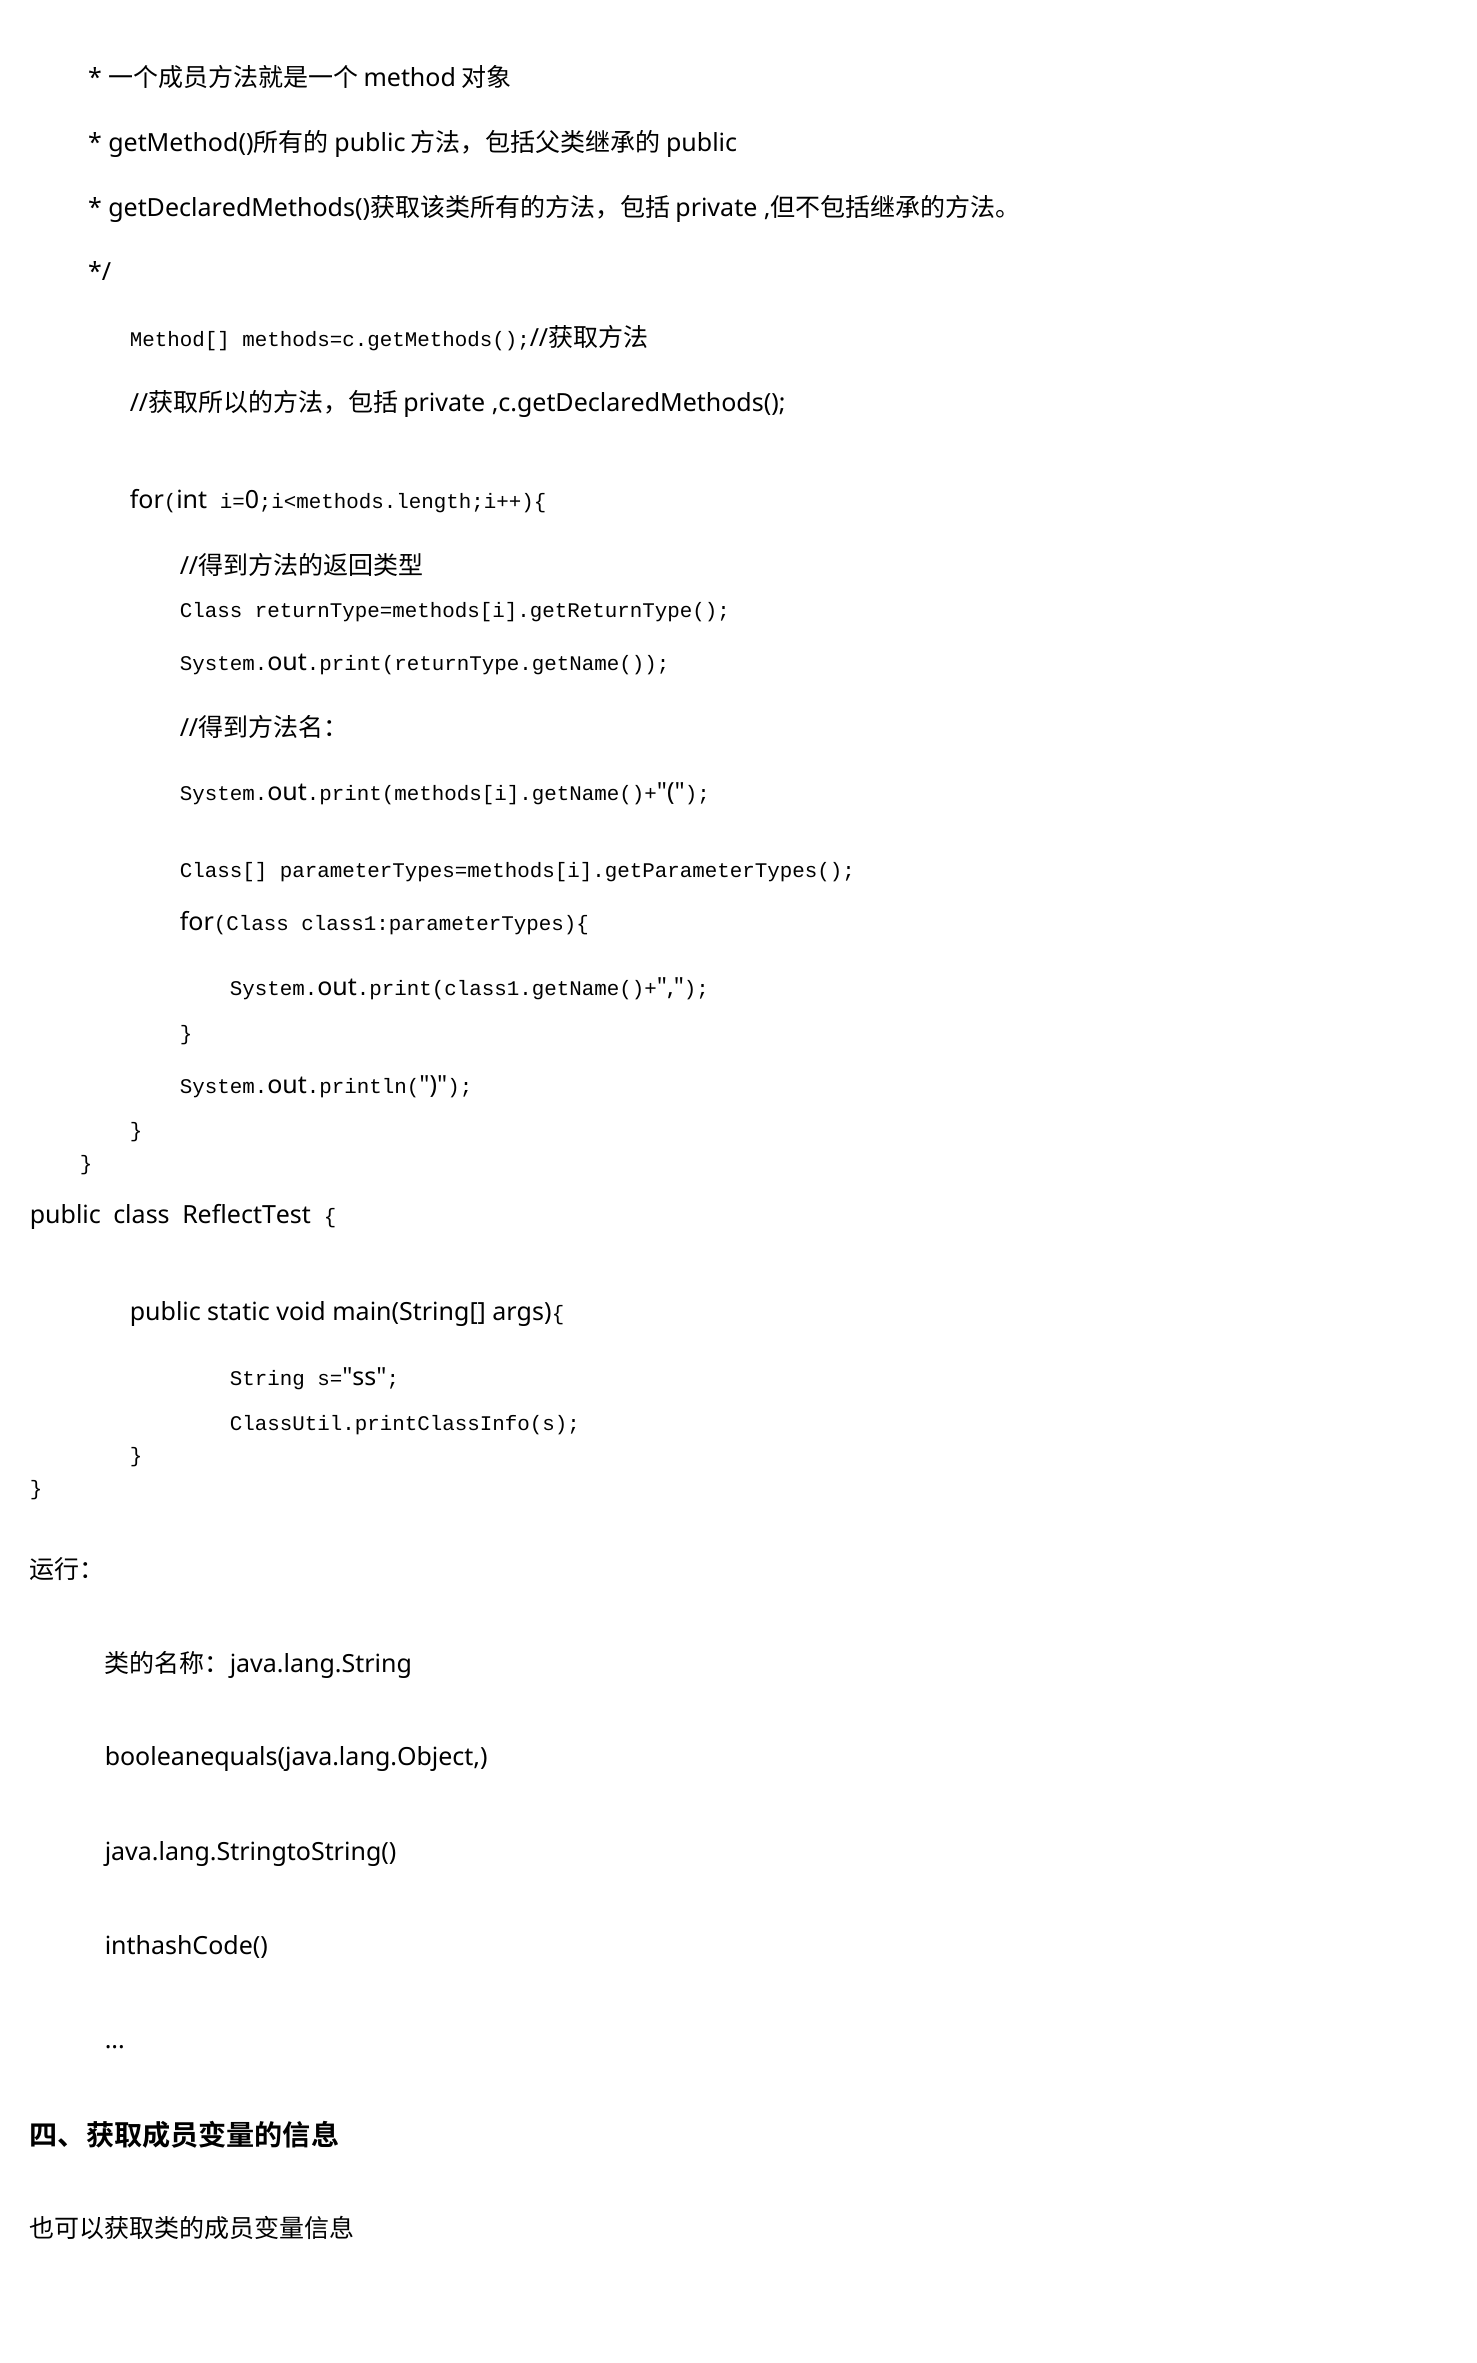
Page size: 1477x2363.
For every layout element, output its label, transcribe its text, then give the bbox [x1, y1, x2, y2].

text 运行： [29, 1535, 1447, 1600]
text */ [29, 238, 1447, 303]
text public class ReflectTest { [29, 1181, 1447, 1246]
text java.lang.StringtoString() [104, 1818, 1372, 1883]
text } [29, 1473, 1447, 1506]
text System.out.println(")"); [29, 1051, 1447, 1116]
text inthashCode() [104, 1912, 1372, 1977]
text } [29, 1018, 1447, 1051]
text //获取所以的方法，包括private ,c.getDeclaredMethods(); [29, 368, 1447, 433]
text 类的名称：java.lang.String [104, 1629, 1372, 1694]
text //得到方法的返回类型 [29, 531, 1447, 596]
text for(int i=0;i<methods.length;i++){ [29, 466, 1447, 531]
text Class returnType=methods[i].getReturnType(); [29, 596, 1447, 628]
text } [29, 1148, 1447, 1181]
text for(Class class1:parameterTypes){ [29, 888, 1447, 953]
subtitle 四、获取成员变量的信息 [29, 2100, 1447, 2165]
text //得到方法名： [29, 693, 1447, 758]
text * 一个成员方法就是一个method对象 [29, 43, 1447, 108]
text booleanequals(java.lang.Object,) [104, 1723, 1372, 1788]
text } [29, 1116, 1447, 1148]
text * getMethod()所有的 public方法，包括父类继承的 public [29, 108, 1447, 173]
text System.out.print(class1.getName()+","); [29, 953, 1447, 1018]
text 也可以获取类的成员变量信息 [29, 2194, 1447, 2259]
text public static void main(String[] args){ [29, 1278, 1447, 1343]
text ClassUtil.printClassInfo(s); [29, 1408, 1447, 1441]
text Class[] parameterTypes=methods[i].getParameterTypes(); [29, 856, 1447, 888]
text Method[] methods=c.getMethods();//获取方法 [29, 303, 1447, 368]
text * getDeclaredMethods()获取该类所有的方法，包括private ,但不包括继承的方法。 [29, 173, 1447, 238]
text } [29, 1441, 1447, 1473]
text ... [104, 2006, 1372, 2071]
text String s="ss"; [29, 1343, 1447, 1408]
text System.out.print(methods[i].getName()+"("); [29, 758, 1447, 823]
text System.out.print(returnType.getName()); [29, 628, 1447, 693]
